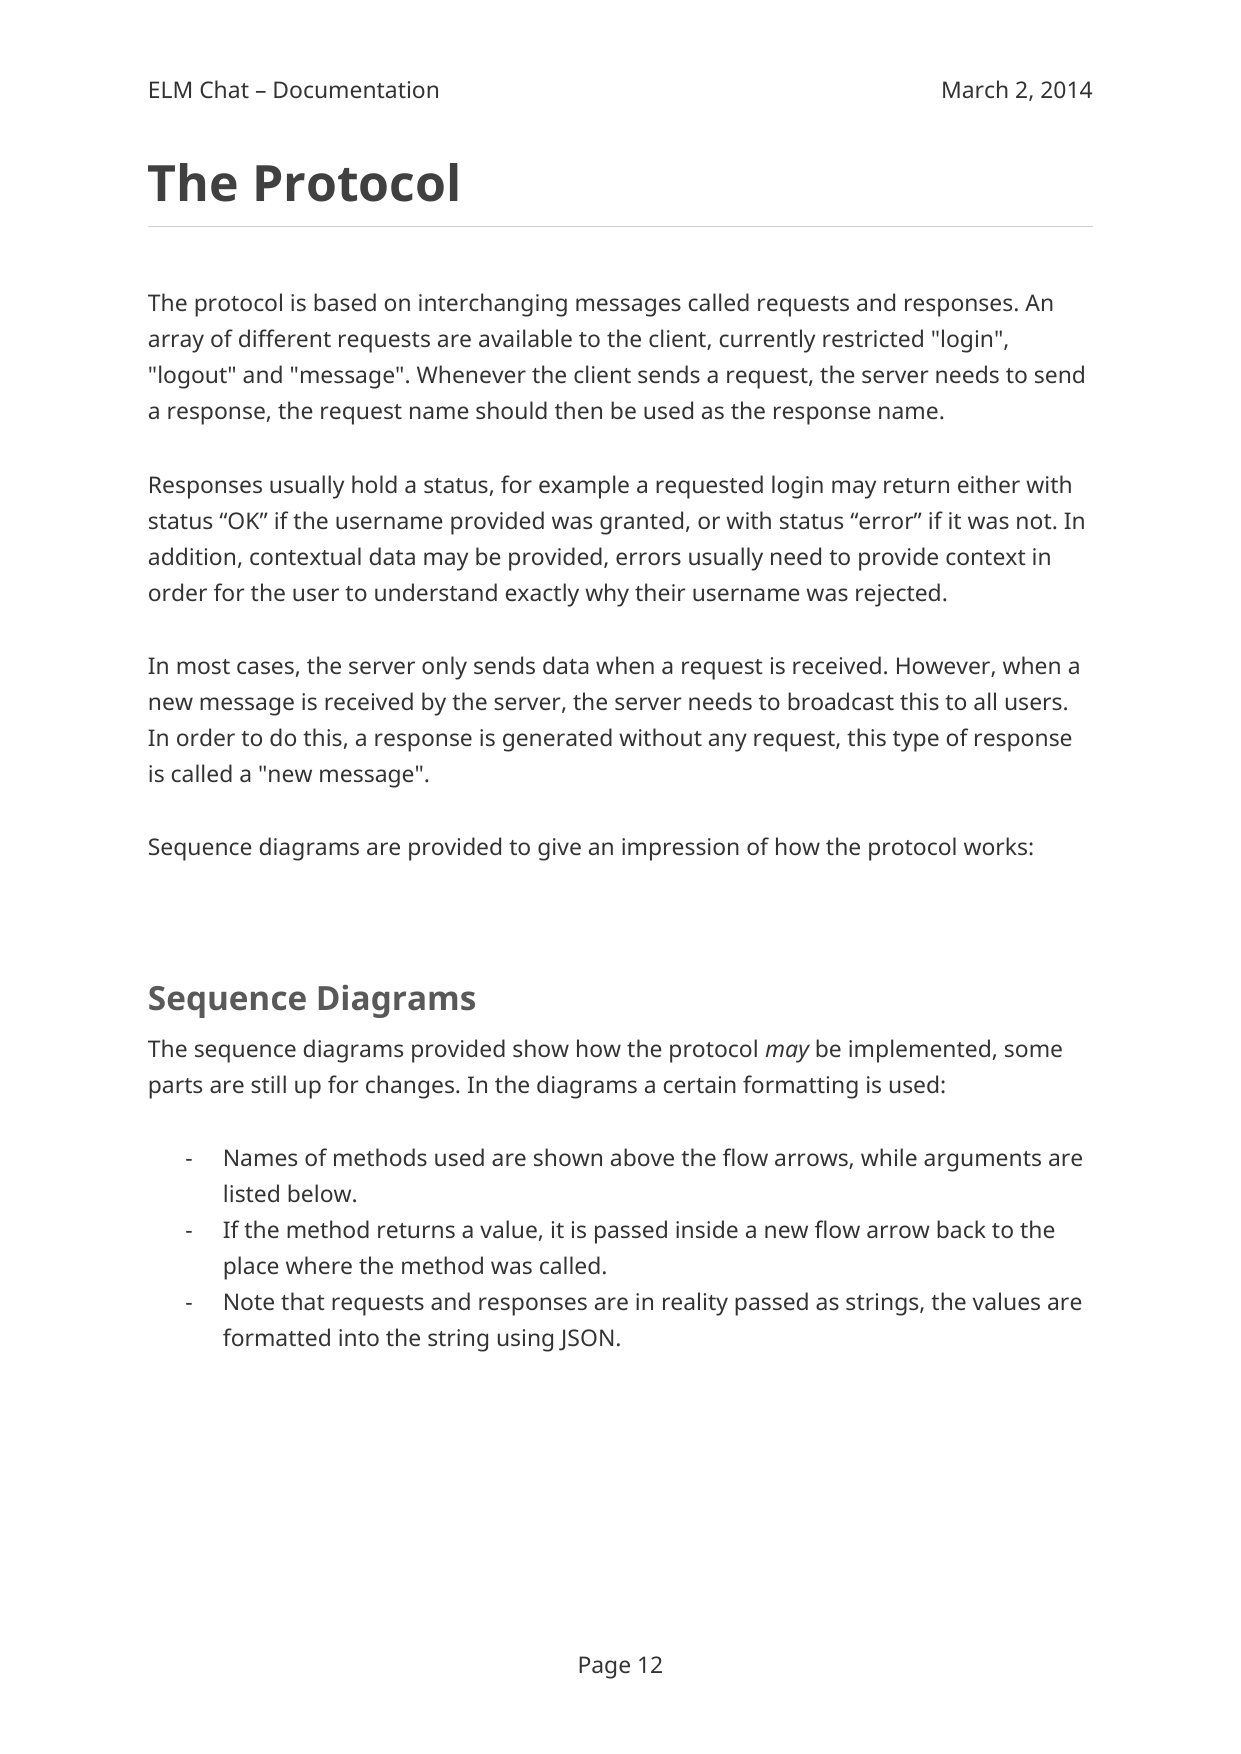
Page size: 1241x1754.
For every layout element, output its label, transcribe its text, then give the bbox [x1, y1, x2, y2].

subtitle The Protocol [148, 148, 1093, 226]
text Responses usually hold a status, for example a requested login may return either with status “OK” if the username provided was granted, or with status “error” if it was not. In addition, contextual data may be provided, errors usually need to provide context in order for the user to understand exactly why their username was rejected. [148, 469, 1093, 608]
text Sequence diagrams are provided to give an impression of how the protocol works: [148, 831, 1093, 862]
list If the method returns a value, it is passed inside a new flow arrow back to the place where the method was called. [185, 1214, 1093, 1281]
text The protocol is based on interchanging messages called requests and responses. An array of different requests are available to the client, currently restricted "login", "logout" and "message". Whenever the client sends a request, the server needs to send a response, the request name should then be used as the response name. [148, 287, 1093, 426]
list Note that requests and responses are in reality passed as strings, the values are formatted into the string using JSON. [185, 1286, 1093, 1353]
text In most cases, the server only sends data when a request is received. However, when a new message is received by the server, the server needs to broadcast this to all users. In order to do this, a response is generated without any request, this type of response is called a "new message". [148, 650, 1093, 789]
subtitle Sequence Diagrams [148, 975, 1093, 1020]
list Names of methods used are shown above the flow arrows, while arguments are listed below. [185, 1142, 1093, 1209]
text The sequence diagrams provided show how the protocol may be implemented, some parts are still up for changes. In the diagrams a certain formatting is used: [148, 1033, 1093, 1100]
